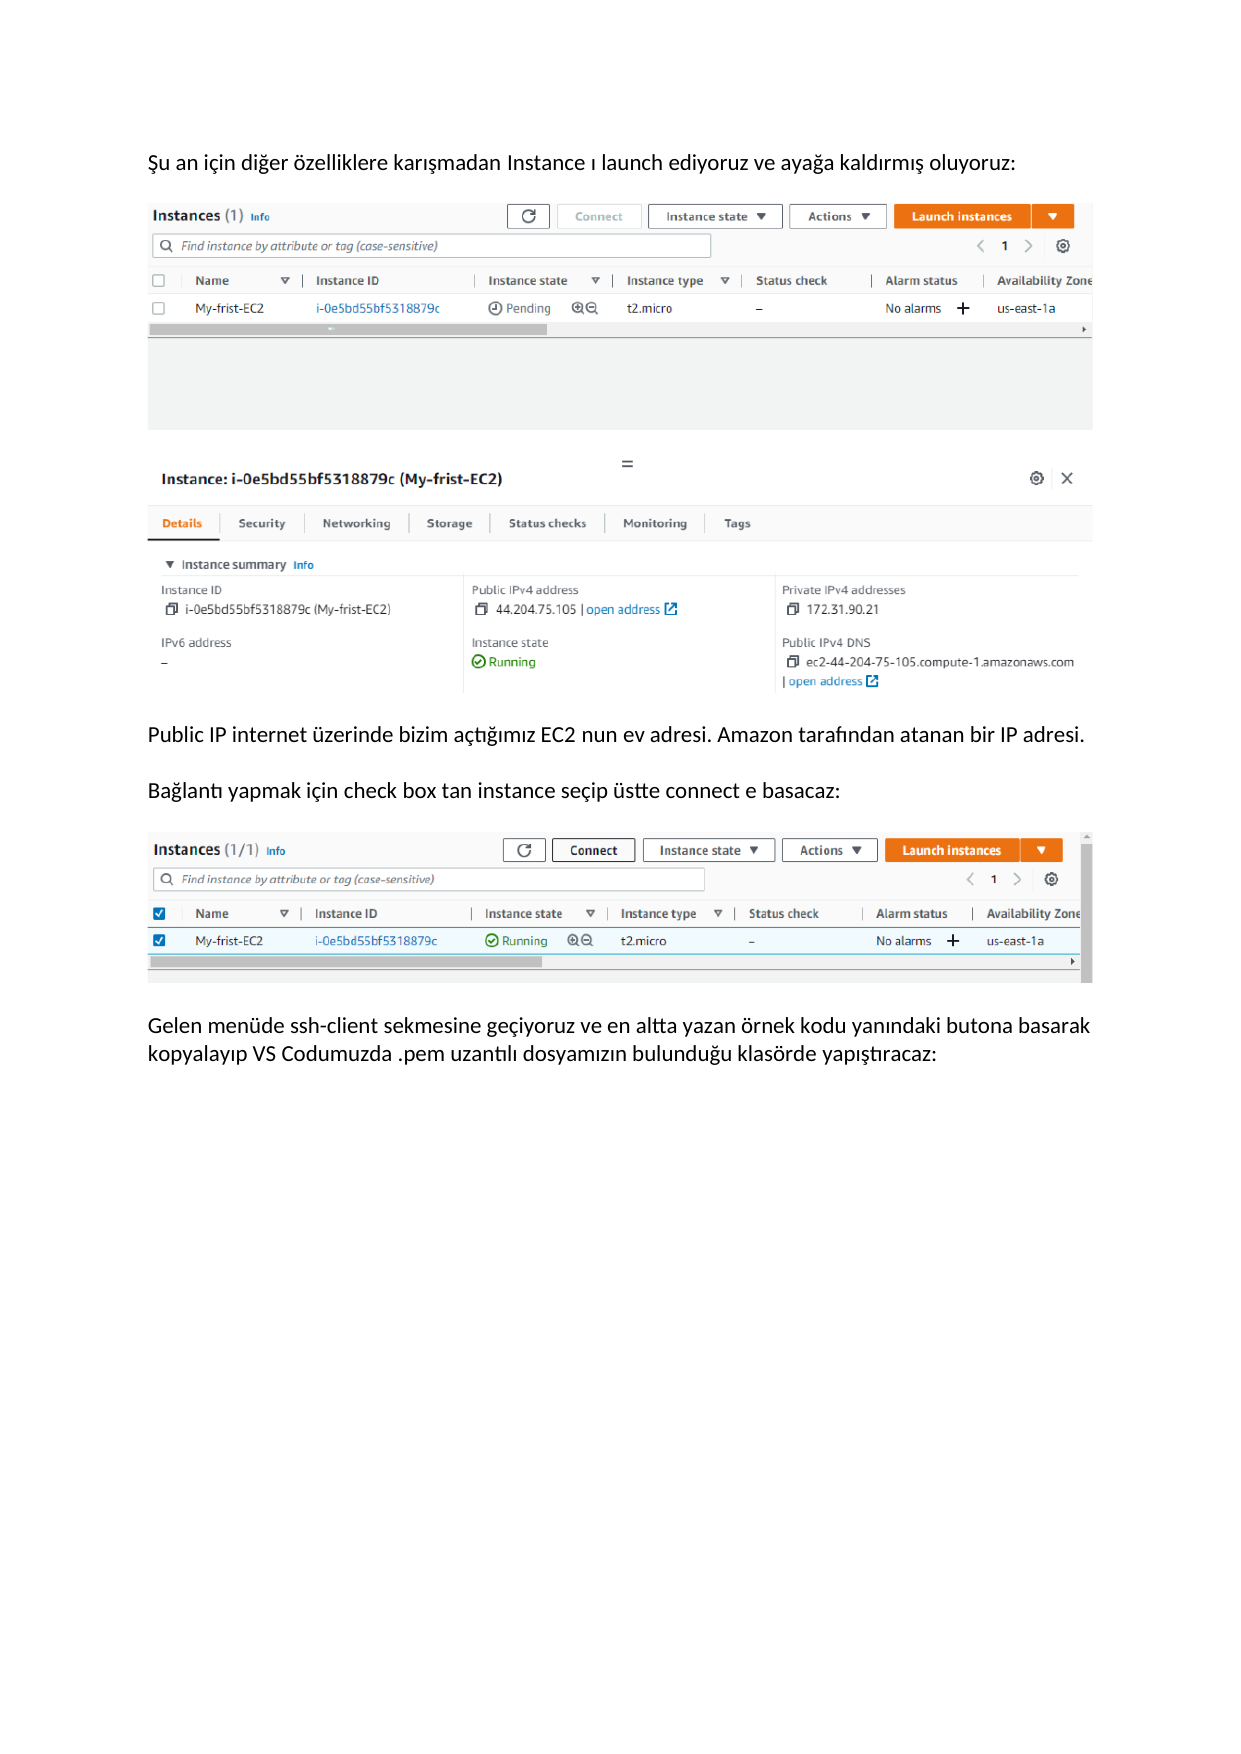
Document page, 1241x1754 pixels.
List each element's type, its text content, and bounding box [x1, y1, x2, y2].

picture [147, 457, 1093, 693]
picture [147, 203, 1093, 430]
picture [147, 832, 1093, 983]
text Bağlantı yapmak için check box tan instance seçip üstte connect e basacaz: [148, 776, 1093, 804]
text Şu an için diğer özelliklere karışmadan Instance ı launch ediyoruz ve ayağa kaldırmış oluyoruz: [148, 148, 1093, 176]
text Gelen menüde ssh-client sekmesine geçiyoruz ve en altta yazan örnek kodu yanındaki butona basarak kopyalayıp VS Codumuzda .pem uzantılı dosyamızın bulunduğu klasörde yapıştıracaz: [148, 1011, 1093, 1067]
text Public IP internet üzerinde bizim açtığımız EC2 nun ev adresi. Amazon tarafından atanan bir IP adresi. [148, 720, 1093, 748]
